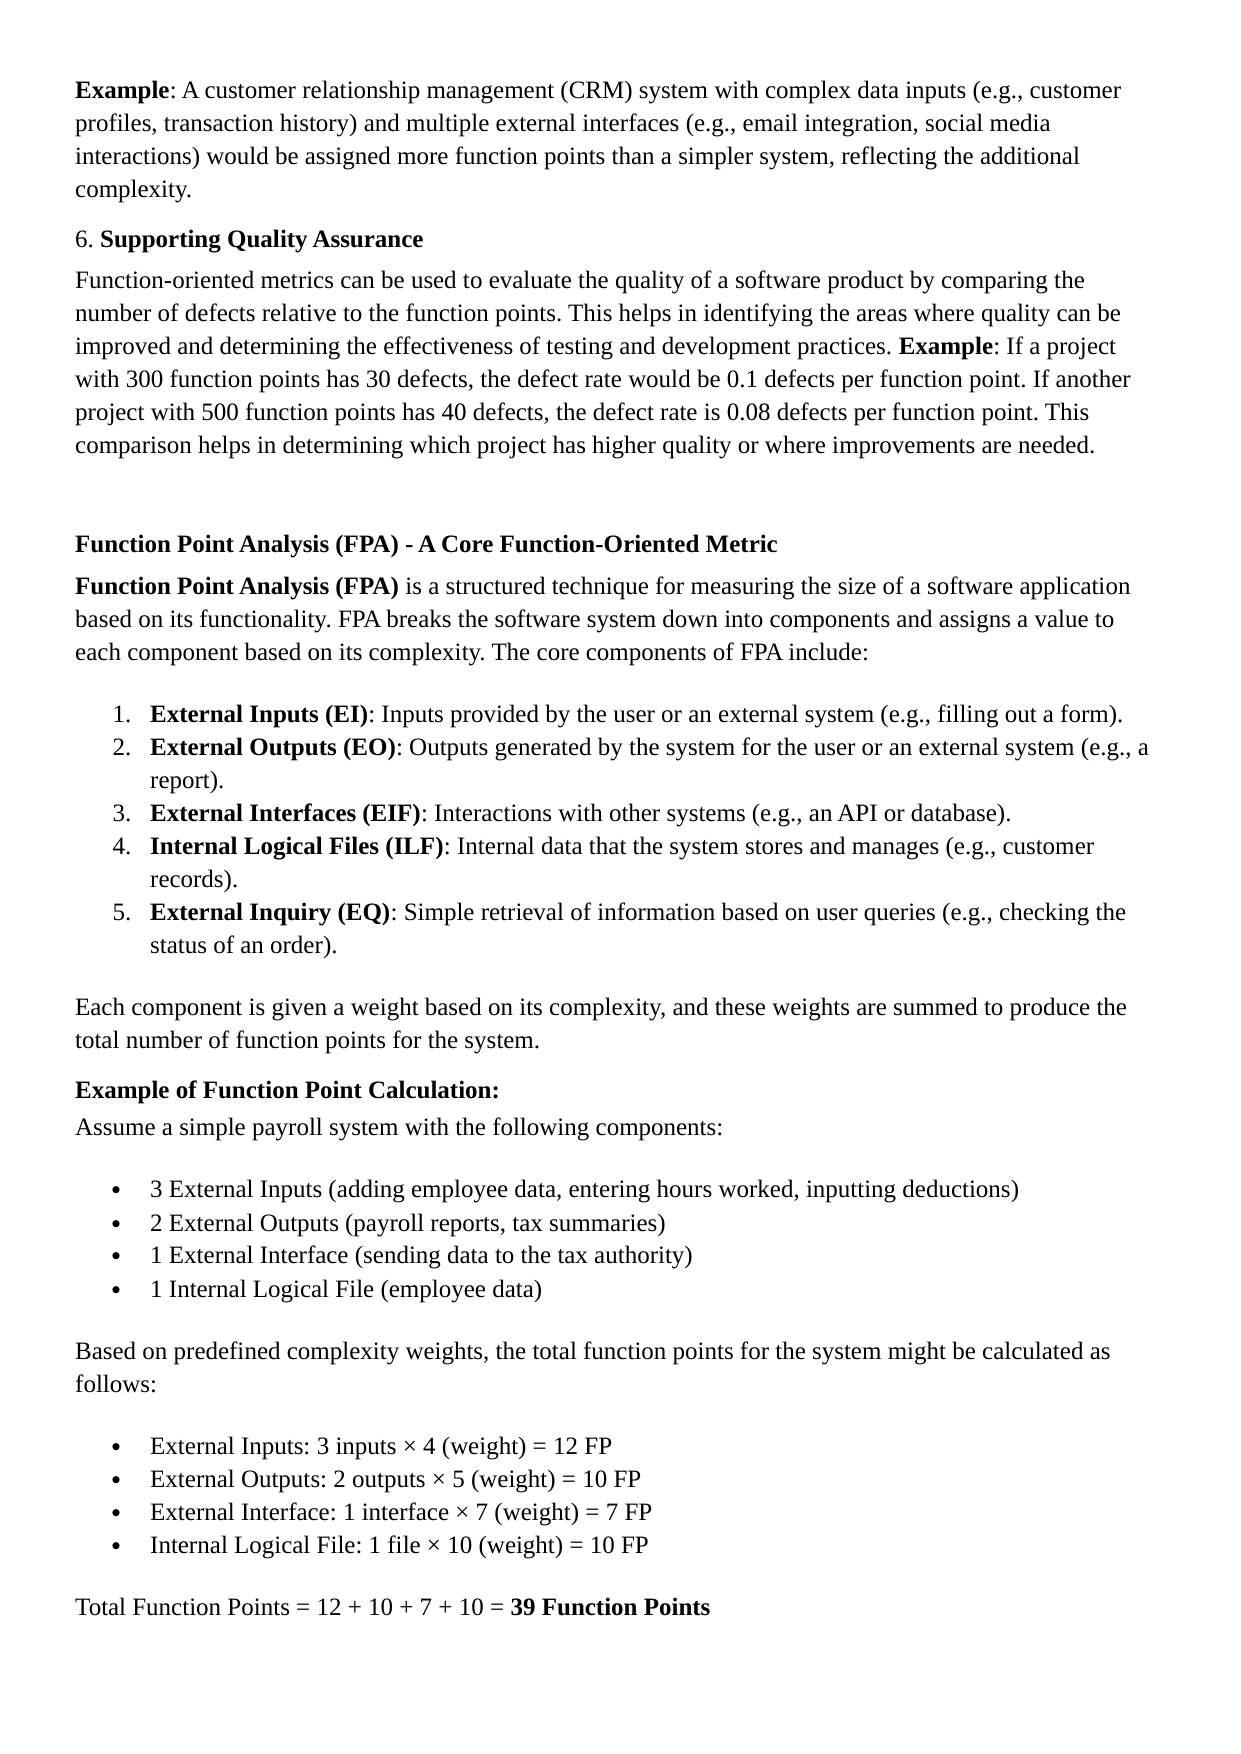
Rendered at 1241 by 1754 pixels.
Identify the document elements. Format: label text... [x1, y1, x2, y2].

text Assume a simple payroll system with the following components: [75, 1112, 1165, 1141]
list External Inquiry (EQ): Simple retrieval of information based on user queries (e.g., checking the status of an order). [112, 897, 1165, 959]
list External Outputs (EO): Outputs generated by the system for the user or an external system (e.g., a report). [112, 732, 1165, 794]
text Total Function Points = 12 + 10 + 7 + 10 = 39 Function Points [75, 1592, 1165, 1621]
list 1 External Interface (sending data to the tax authority) [112, 1241, 1165, 1269]
list 2 External Outputs (payroll reports, tax summaries) [112, 1208, 1165, 1236]
subtitle Function Point Analysis (FPA) - A Core Function-Oriented Metric [75, 529, 1165, 558]
subtitle 6. Supporting Quality Assurance [75, 224, 1165, 252]
text Function-oriented metrics can be used to evaluate the quality of a software product by comparing the number of defects relative to the function points. This helps in identifying the areas where quality can be improved and determining the effectiveness of testing and development practices. Example: If a project with 300 function points has 30 defects, the defect rate would be 0.1 defects per function point. If another project with 500 function points has 40 defects, the defect rate is 0.08 defects per function point. This comparison helps in determining which project has higher quality or where improvements are needed. [75, 265, 1165, 459]
list External Interface: 1 interface × 7 (weight) = 7 FP [112, 1497, 1165, 1526]
subtitle Example of Function Point Calculation: [75, 1075, 1165, 1104]
list Internal Logical Files (ILF): Internal data that the system stores and manages (e.g., customer records). [112, 831, 1165, 893]
list External Interfaces (EIF): Interactions with other systems (e.g., an API or database). [112, 798, 1165, 827]
list External Inputs: 3 inputs × 4 (weight) = 12 FP [112, 1431, 1165, 1460]
list 3 External Inputs (adding employee data, entering hours worked, inputting deductions) [112, 1174, 1165, 1203]
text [75, 75, 1165, 203]
list 1 Internal Logical File (employee data) [112, 1274, 1165, 1302]
text Function Point Analysis (FPA) is a structured technique for measuring the size of a software application based on its functionality. FPA breaks the software system down into components and assigns a value to each component based on its complexity. The core components of FPA include: [75, 571, 1165, 666]
list External Inputs (EI): Inputs provided by the user or an external system (e.g., filling out a form). [112, 699, 1165, 728]
text Based on predefined complexity weights, the total function points for the system might be calculated as follows: [75, 1336, 1165, 1398]
list External Outputs: 2 outputs × 5 (weight) = 10 FP [112, 1464, 1165, 1493]
list Internal Logical File: 1 file × 10 (weight) = 10 FP [112, 1530, 1165, 1559]
text Each component is given a weight based on its complexity, and these weights are summed to produce the total number of function points for the system. [75, 992, 1165, 1054]
